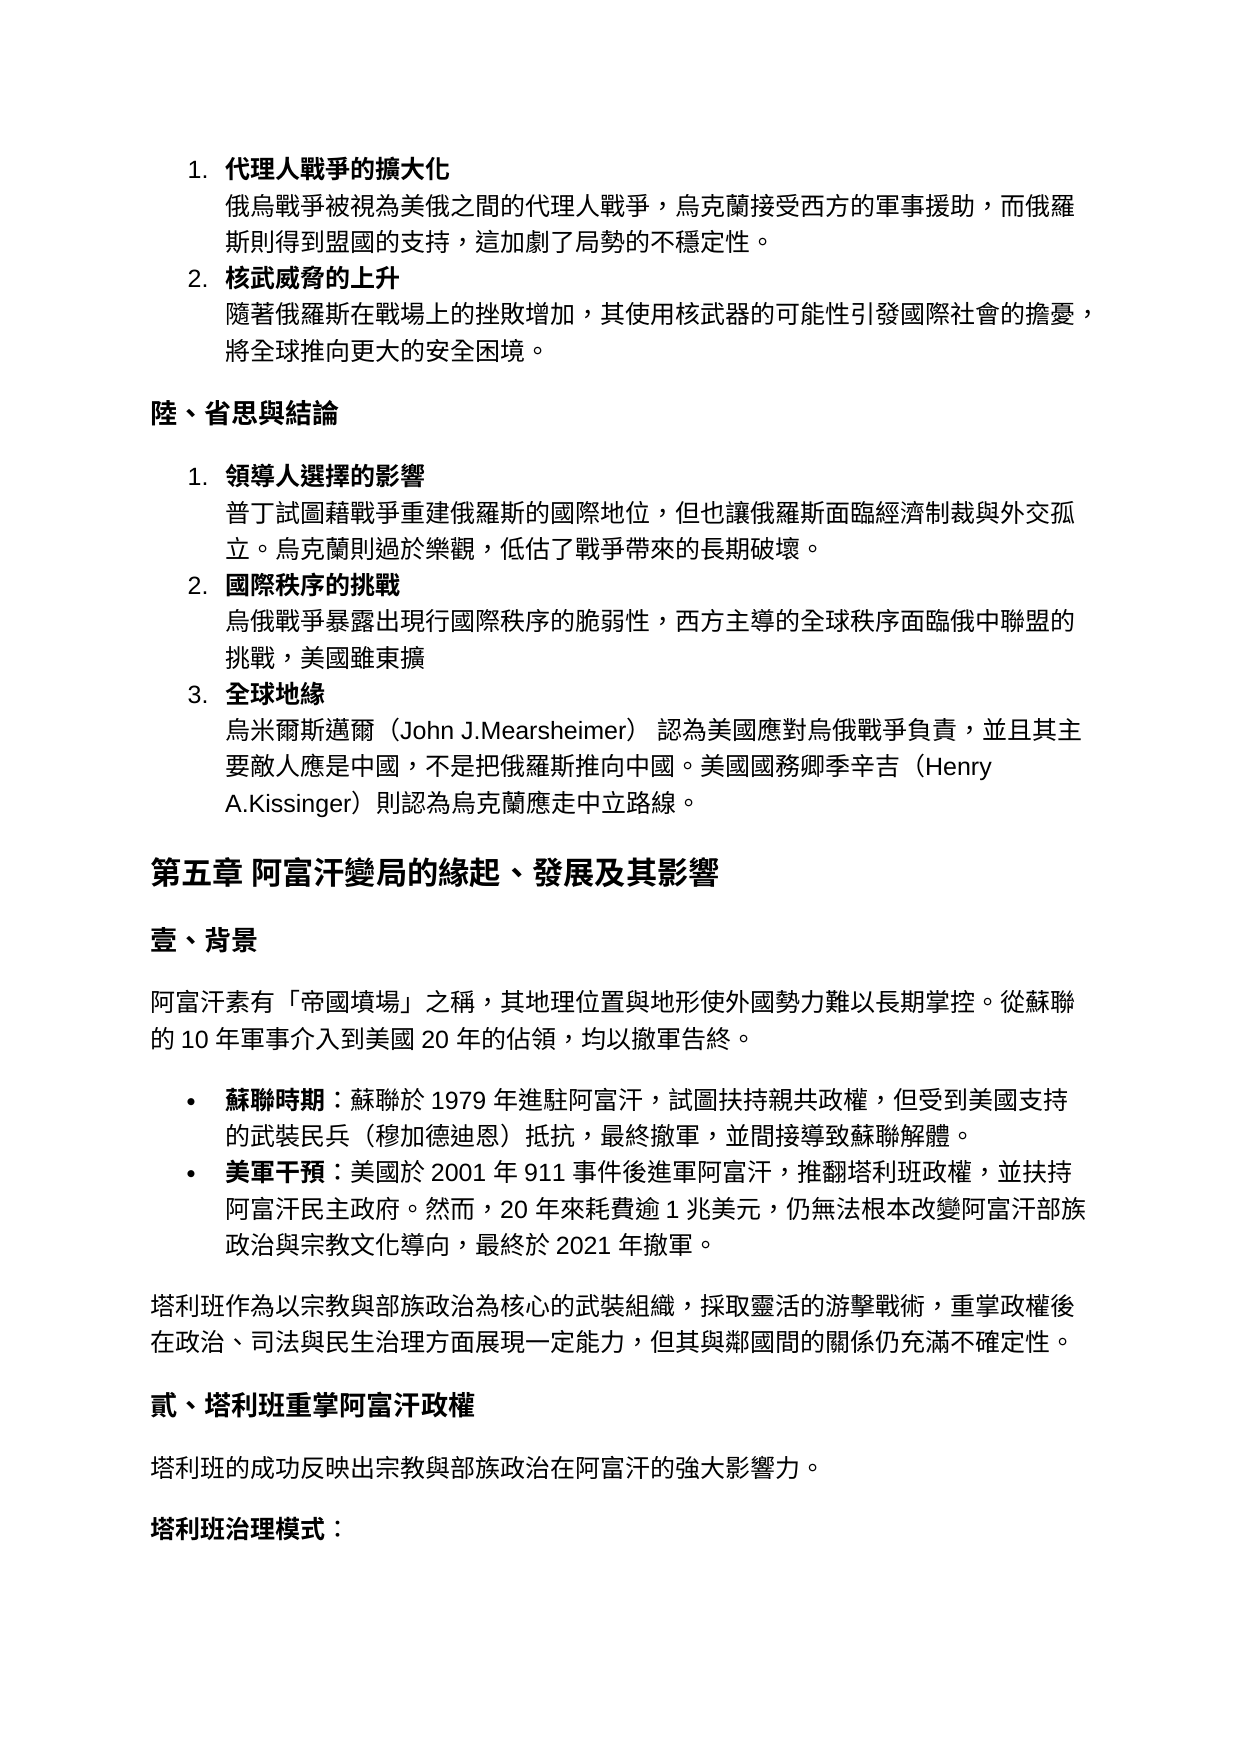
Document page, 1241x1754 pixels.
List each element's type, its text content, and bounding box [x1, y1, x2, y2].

list 國際秩序的挑戰 烏俄戰爭暴露出現行國際秩序的脆弱性，西方主導的全球秩序面臨俄中聯盟的挑戰，美國雖東擴 [187, 566, 1090, 674]
list 全球地緣 烏米爾斯邁爾（John J.Mearsheimer） 認為美國應對烏俄戰爭負責，並且其主要敵人應是中國，不是把俄羅斯推向中國。美國國務卿季辛吉（Henry A.Kissinger）則認為烏克蘭應走中立路線。 [187, 674, 1090, 819]
list 代理人戰爭的擴大化 俄烏戰爭被視為美俄之間的代理人戰爭，烏克蘭接受西方的軍事援助，而俄羅斯則得到盟國的支持，這加劇了局勢的不穩定性。 [187, 150, 1090, 259]
list 美軍干預：美國於 2001 年 911 事件後進軍阿富汗，推翻塔利班政權，並扶持阿富汗民主政府。然而，20 年來耗費逾 1 兆美元，仍無法根本改變阿富汗部族政治與宗教文化導向，最終於 2021 年撤軍。 [187, 1153, 1090, 1262]
list 領導人選擇的影響 普丁試圖藉戰爭重建俄羅斯的國際地位，但也讓俄羅斯面臨經濟制裁與外交孤立。烏克蘭則過於樂觀，低估了戰爭帶來的長期破壞。 [187, 457, 1090, 566]
text 陸、省思與結論 [150, 392, 1090, 432]
text 阿富汗素有「帝國墳場」之稱，其地理位置與地形使外國勢力難以長期掌控。從蘇聯的 10 年軍事介入到美國 20 年的佔領，均以撤軍告終。 [150, 983, 1090, 1055]
text 塔利班治理模式： [150, 1510, 1090, 1546]
text 塔利班作為以宗教與部族政治為核心的武裝組織，採取靈活的游擊戰術，重掌政權後在政治、司法與民生治理方面展現一定能力，但其與鄰國間的關係仍充滿不確定性。 [150, 1287, 1090, 1359]
list 核武威脅的上升 隨著俄羅斯在戰場上的挫敗增加，其使用核武器的可能性引發國際社會的擔憂，將全球推向更大的安全困境。 [187, 259, 1090, 367]
text 第五章 阿富汗變局的緣起、發展及其影響 [150, 848, 1090, 894]
text 貳、塔利班重掌阿富汗政權 [150, 1384, 1090, 1423]
text 塔利班的成功反映出宗教與部族政治在阿富汗的強大影響力。 [150, 1448, 1090, 1485]
list 蘇聯時期：蘇聯於 1979 年進駐阿富汗，試圖扶持親共政權，但受到美國支持的武裝民兵（穆加德迪恩）抵抗，最終撤軍，並間接導致蘇聯解體。 [187, 1080, 1090, 1153]
text 壹、背景 [150, 919, 1090, 958]
